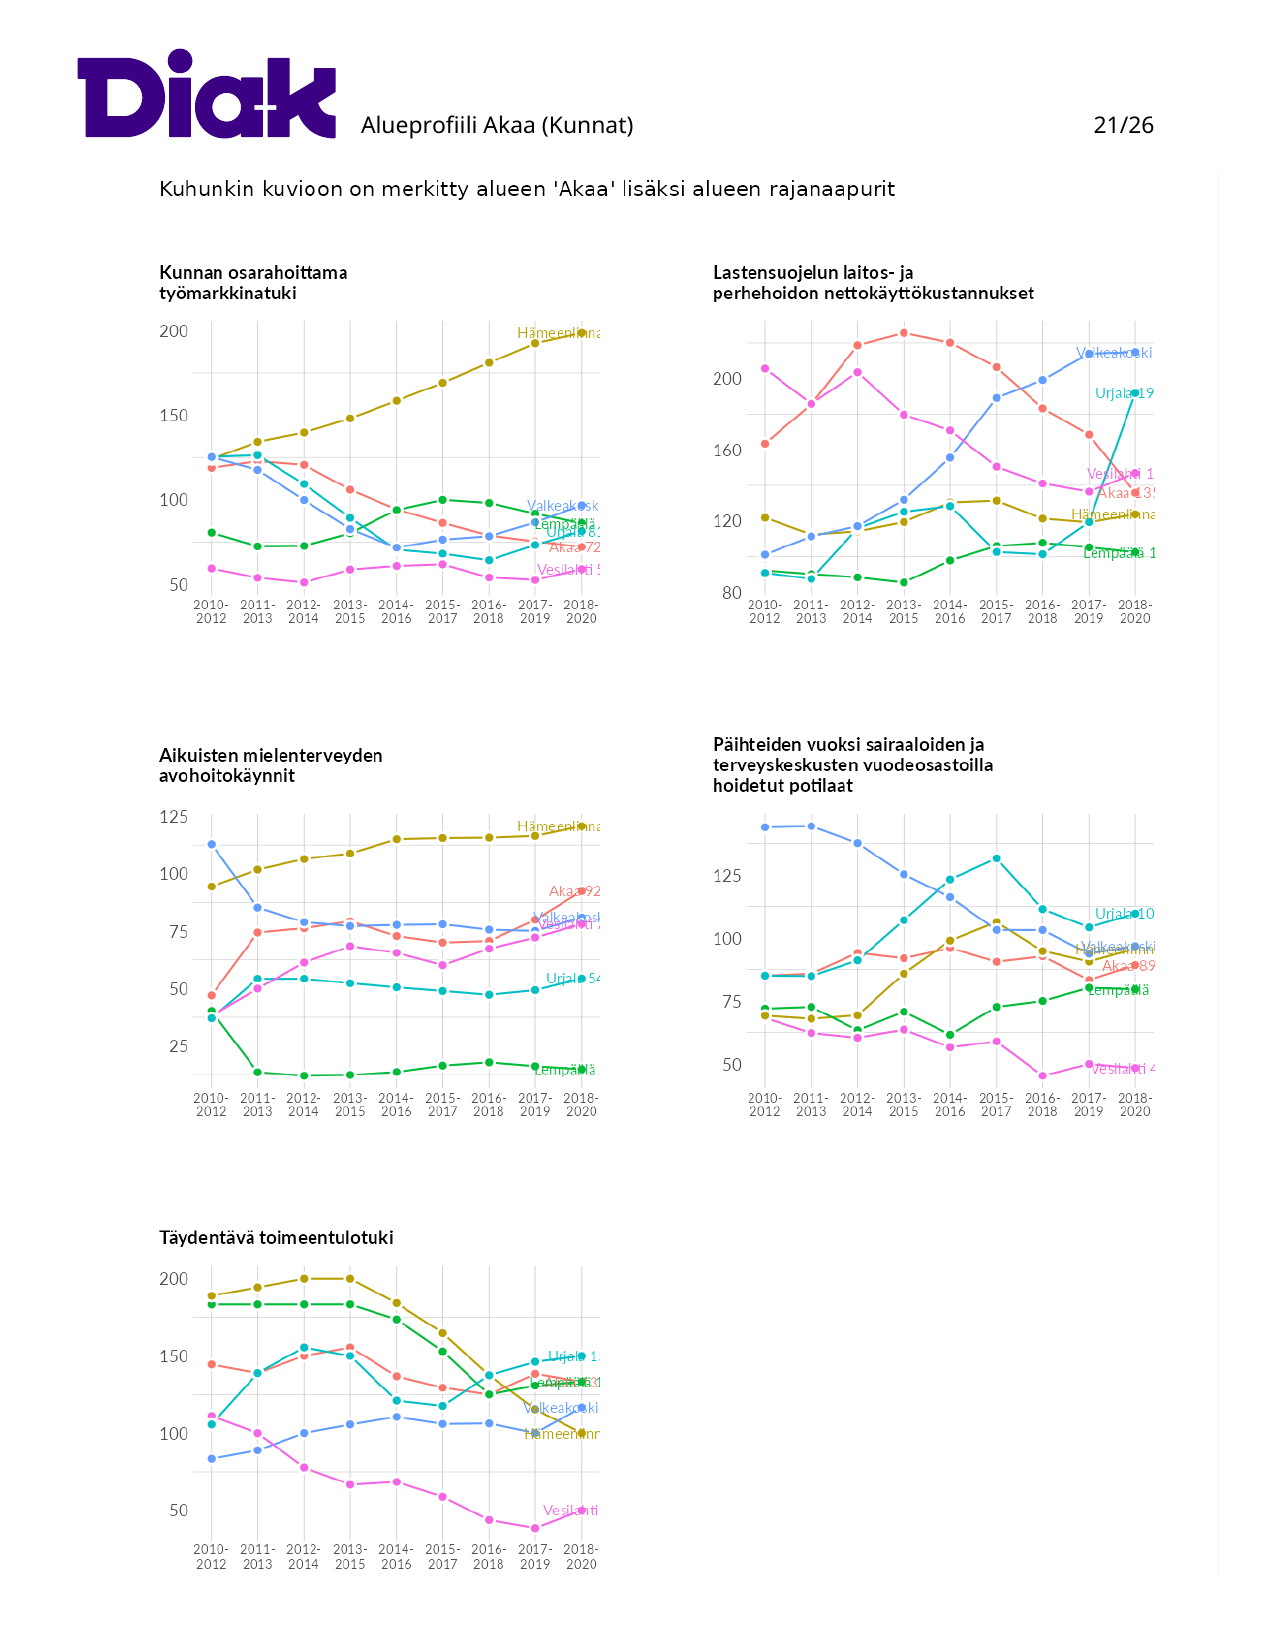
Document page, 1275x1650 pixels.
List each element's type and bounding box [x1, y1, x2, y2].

picture [93, 172, 1219, 1576]
